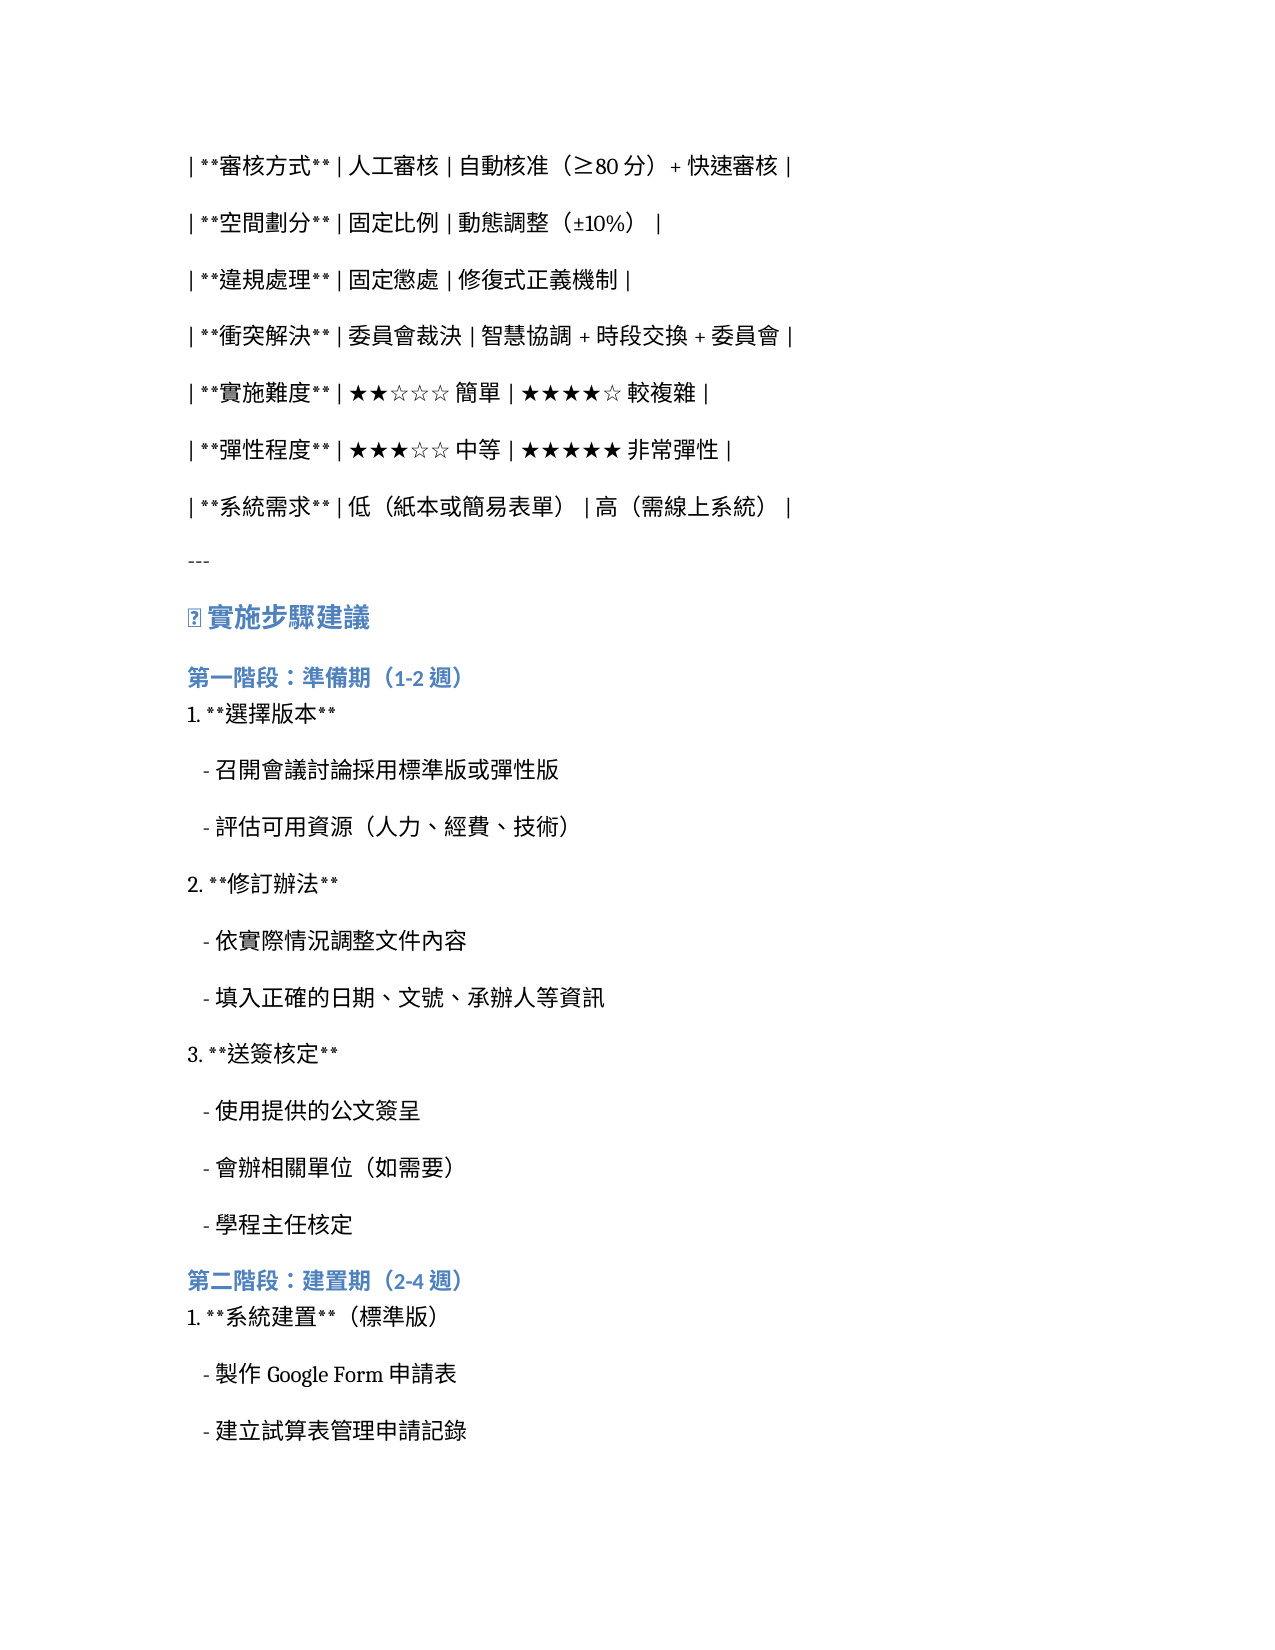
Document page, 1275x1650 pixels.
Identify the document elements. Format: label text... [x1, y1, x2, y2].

subtitle 🚀 實施步驟建議 [187, 598, 1087, 635]
text --- [187, 547, 1087, 574]
text - 建立試算表管理申請記錄 [187, 1415, 1087, 1446]
subtitle 第一階段：準備期（1-2 週） [187, 662, 1087, 693]
subtitle 第二階段：建置期（2-4 週） [187, 1265, 1087, 1297]
text | **審核方式** | 人工審核 | 自動核准（≥80 分）+ 快速審核 | [187, 150, 1087, 181]
text - 評估可用資源（人力、經費、技術） [187, 811, 1087, 842]
text | **衝突解決** | 委員會裁決 | 智慧協調 + 時段交換 + 委員會 | [187, 320, 1087, 352]
text - 召開會議討論採用標準版或彈性版 [187, 754, 1087, 786]
text | **實施難度** | ★★☆☆☆ 簡單 | ★★★★☆ 較複雜 | [187, 377, 1087, 408]
text | **空間劃分** | 固定比例 | 動態調整（±10%） | [187, 207, 1087, 238]
text - 使用提供的公文簽呈 [187, 1095, 1087, 1126]
text 1. **系統建置**（標準版） [187, 1301, 1087, 1332]
text - 依實際情況調整文件內容 [187, 925, 1087, 956]
text - 填入正確的日期、文號、承辦人等資訊 [187, 981, 1087, 1013]
text | **違規處理** | 固定懲處 | 修復式正義機制 | [187, 263, 1087, 295]
text 1. **選擇版本** [187, 698, 1087, 729]
text - 製作 Google Form 申請表 [187, 1358, 1087, 1389]
text - 學程主任核定 [187, 1208, 1087, 1240]
text | **系統需求** | 低（紙本或簡易表單） | 高（需線上系統） | [187, 491, 1087, 522]
text - 會辦相關單位（如需要） [187, 1152, 1087, 1183]
text 3. **送簽核定** [187, 1038, 1087, 1069]
text 2. **修訂辦法** [187, 868, 1087, 899]
text | **彈性程度** | ★★★☆☆ 中等 | ★★★★★ 非常彈性 | [187, 434, 1087, 465]
